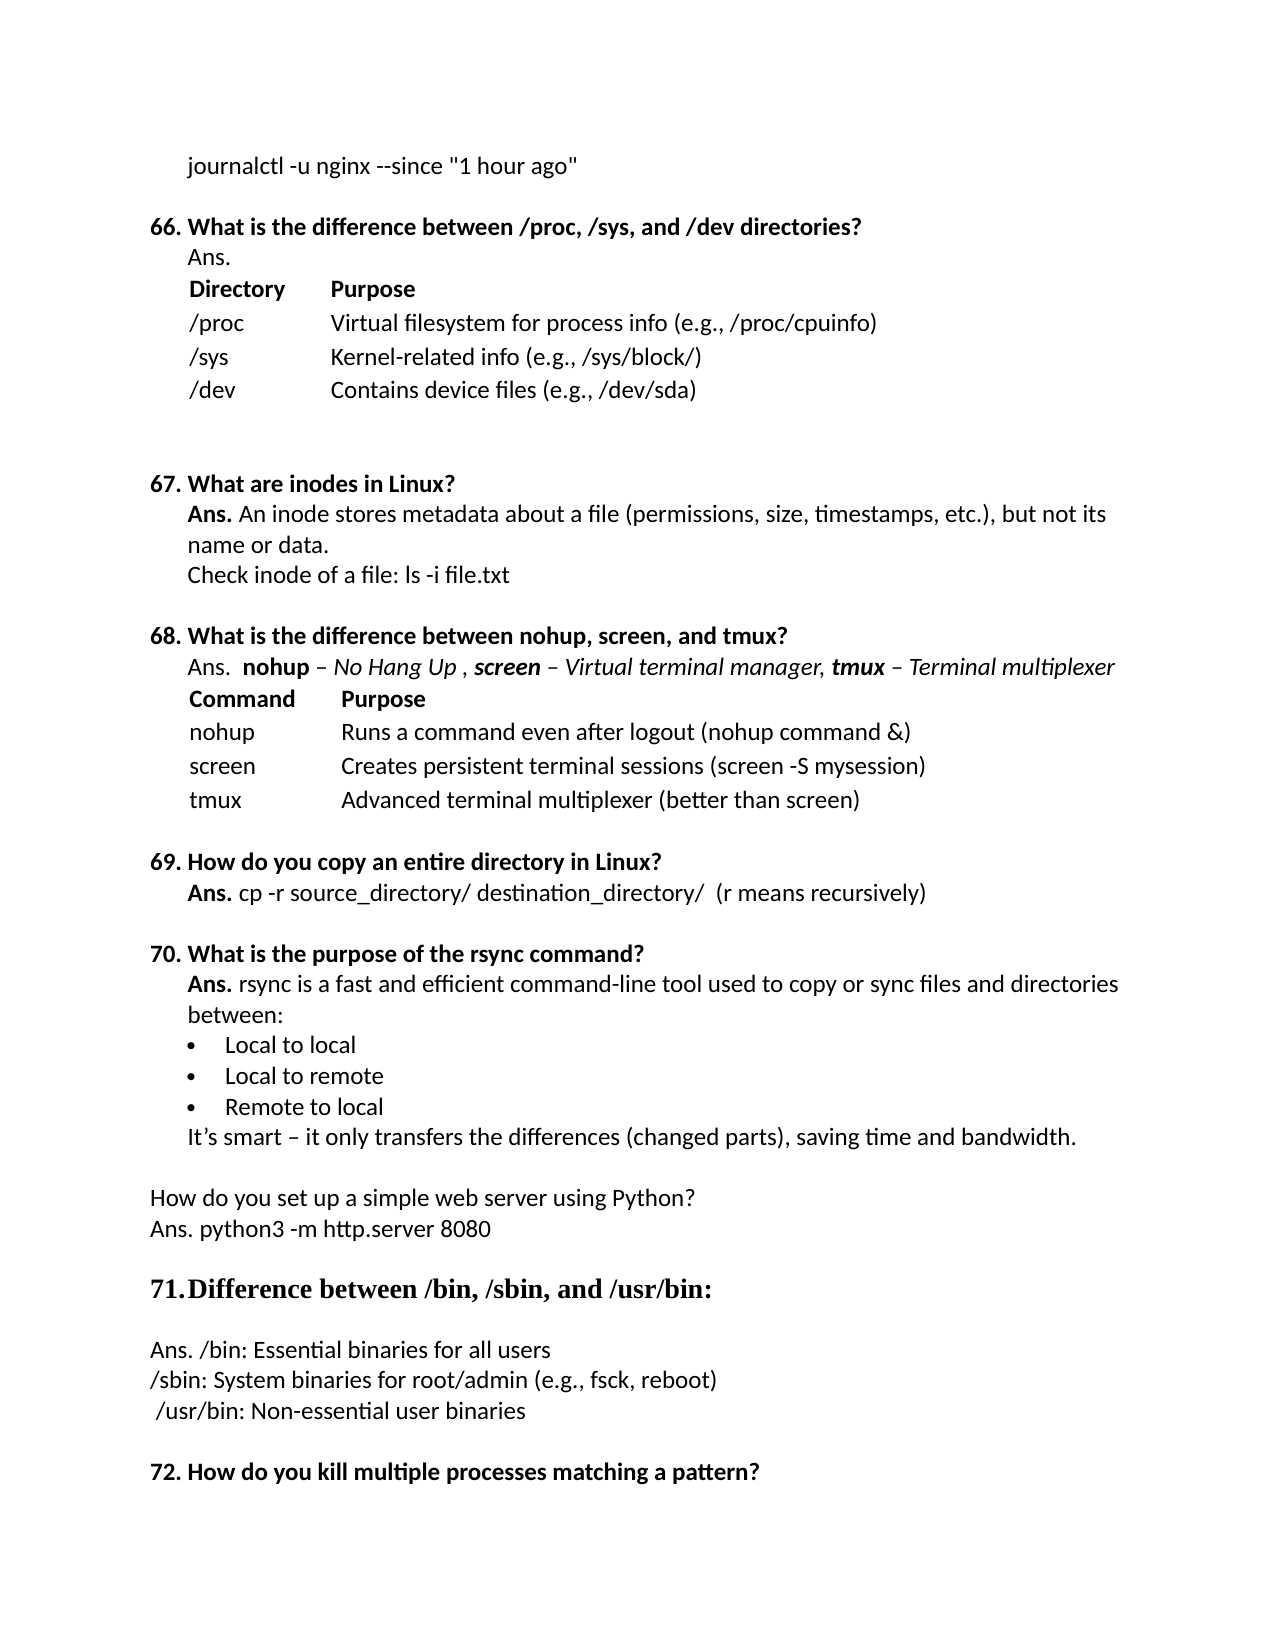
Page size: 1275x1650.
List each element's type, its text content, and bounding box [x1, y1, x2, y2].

table_header Purpose [302, 681, 933, 715]
text Ans. /bin: Essential binaries for all users [150, 1334, 1125, 1364]
list Remote to local [187, 1091, 1125, 1121]
text Ans. rsync is a fast and efficient command-line tool used to copy or sync files and directories between: [187, 968, 1125, 1029]
list How do you kill multiple processes matching a pattern? [150, 1456, 1125, 1487]
table_header Purpose [292, 272, 884, 306]
list Difference between /bin, /sbin, and /usr/bin: [150, 1272, 1125, 1305]
text journalctl -u nginx --since "1 hour ago" [187, 150, 1125, 181]
list What is the purpose of the rsync command? [150, 938, 1125, 968]
table_cell tmux [150, 782, 302, 816]
table_cell Advanced terminal multiplexer (better than screen) [302, 782, 933, 816]
text /sbin: System binaries for root/admin (e.g., fsck, reboot) [150, 1364, 1125, 1395]
table_cell /proc [150, 306, 292, 339]
table_header Command [150, 681, 302, 715]
table_cell screen [150, 749, 302, 782]
table_cell nohup [150, 715, 302, 749]
text Check inode of a file: ls -i file.txt [187, 559, 1125, 590]
list What is the difference between /proc, /sys, and /dev directories? [150, 211, 1125, 242]
list How do you copy an entire directory in Linux? [150, 846, 1125, 877]
table_cell /dev [150, 373, 292, 407]
list What are inodes in Linux? [150, 468, 1125, 498]
table_cell Contains device files (e.g., /dev/sda) [292, 373, 884, 407]
table_header Directory [150, 272, 292, 306]
text How do you set up a simple web server using Python? [150, 1182, 1125, 1213]
table_cell Virtual filesystem for process info (e.g., /proc/cpuinfo) [292, 306, 884, 339]
text Ans. python3 -m http.server 8080 [150, 1213, 1125, 1243]
text Ans. cp -r source_directory/ destination_directory/ (r means recursively) [187, 877, 1125, 907]
text Ans. An inode stores metadata about a file (permissions, size, timestamps, etc.), but not its name or data. [187, 498, 1125, 559]
list Local to remote [187, 1060, 1125, 1091]
text Ans. nohup – No Hang Up , screen – Virtual terminal manager, tmux – Terminal multiplexer [187, 651, 1125, 681]
text Ans. [187, 242, 1125, 272]
list Local to local [187, 1029, 1125, 1060]
table_cell Creates persistent terminal sessions (screen -S mysession) [302, 749, 933, 782]
table_cell /sys [150, 339, 292, 373]
list What is the difference between nohup, screen, and tmux? [150, 620, 1125, 651]
table_cell Runs a command even after logout (nohup command &) [302, 715, 933, 749]
text /usr/bin: Non-essential user binaries [150, 1395, 1125, 1426]
text It’s smart – it only transfers the differences (changed parts), saving time and bandwidth. [187, 1121, 1125, 1152]
table_cell Kernel-related info (e.g., /sys/block/) [292, 339, 884, 373]
